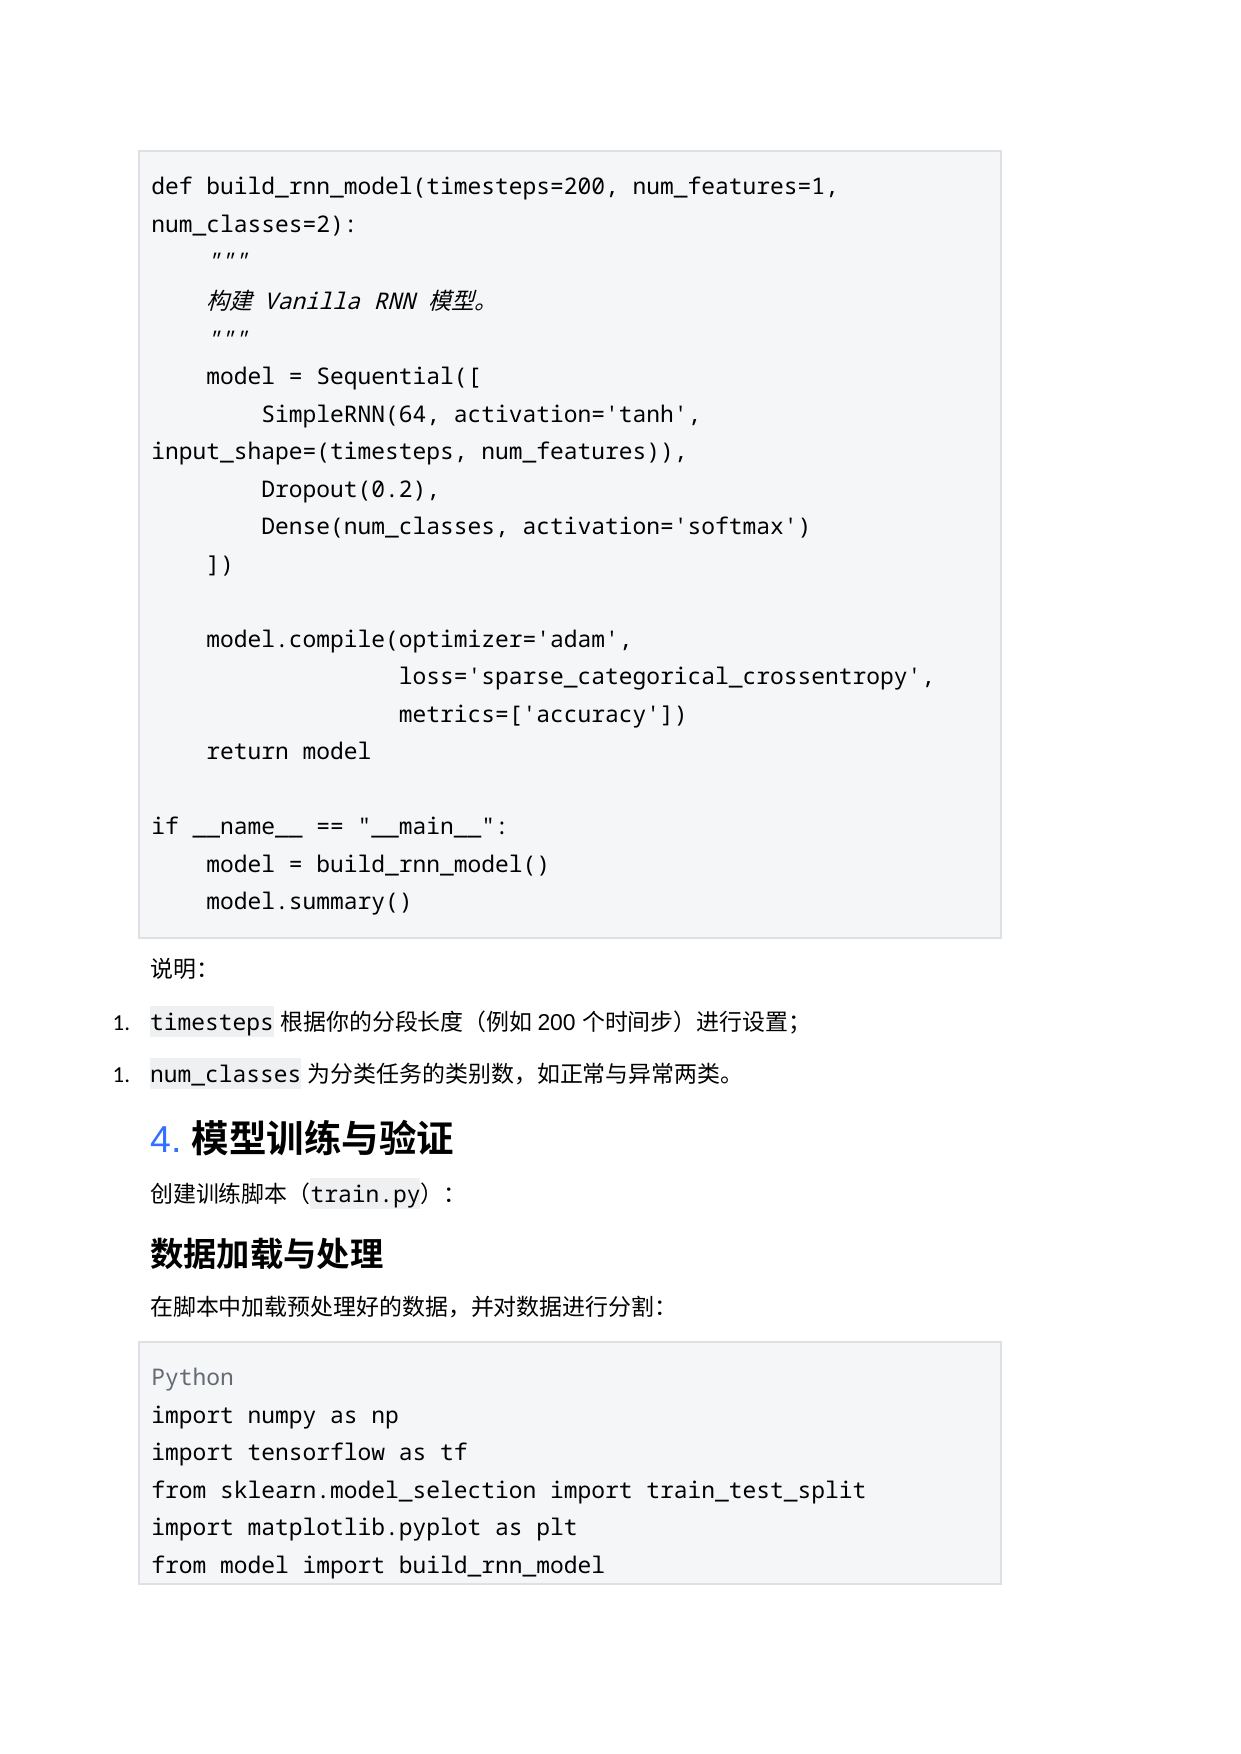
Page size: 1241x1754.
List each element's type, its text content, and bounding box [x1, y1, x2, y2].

list num_classes 为分类任务的类别数，如正常与异常两类。 [112, 1056, 1090, 1089]
text 说明： [150, 951, 1090, 984]
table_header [140, 152, 1000, 937]
text 创建训练脚本（train.py）： [150, 1175, 1090, 1209]
text 在脚本中加载预处理好的数据，并对数据进行分割： [150, 1289, 1090, 1322]
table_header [140, 1343, 1000, 1583]
list timesteps 根据你的分段长度（例如 200 个时间步）进行设置； [112, 1004, 1090, 1037]
